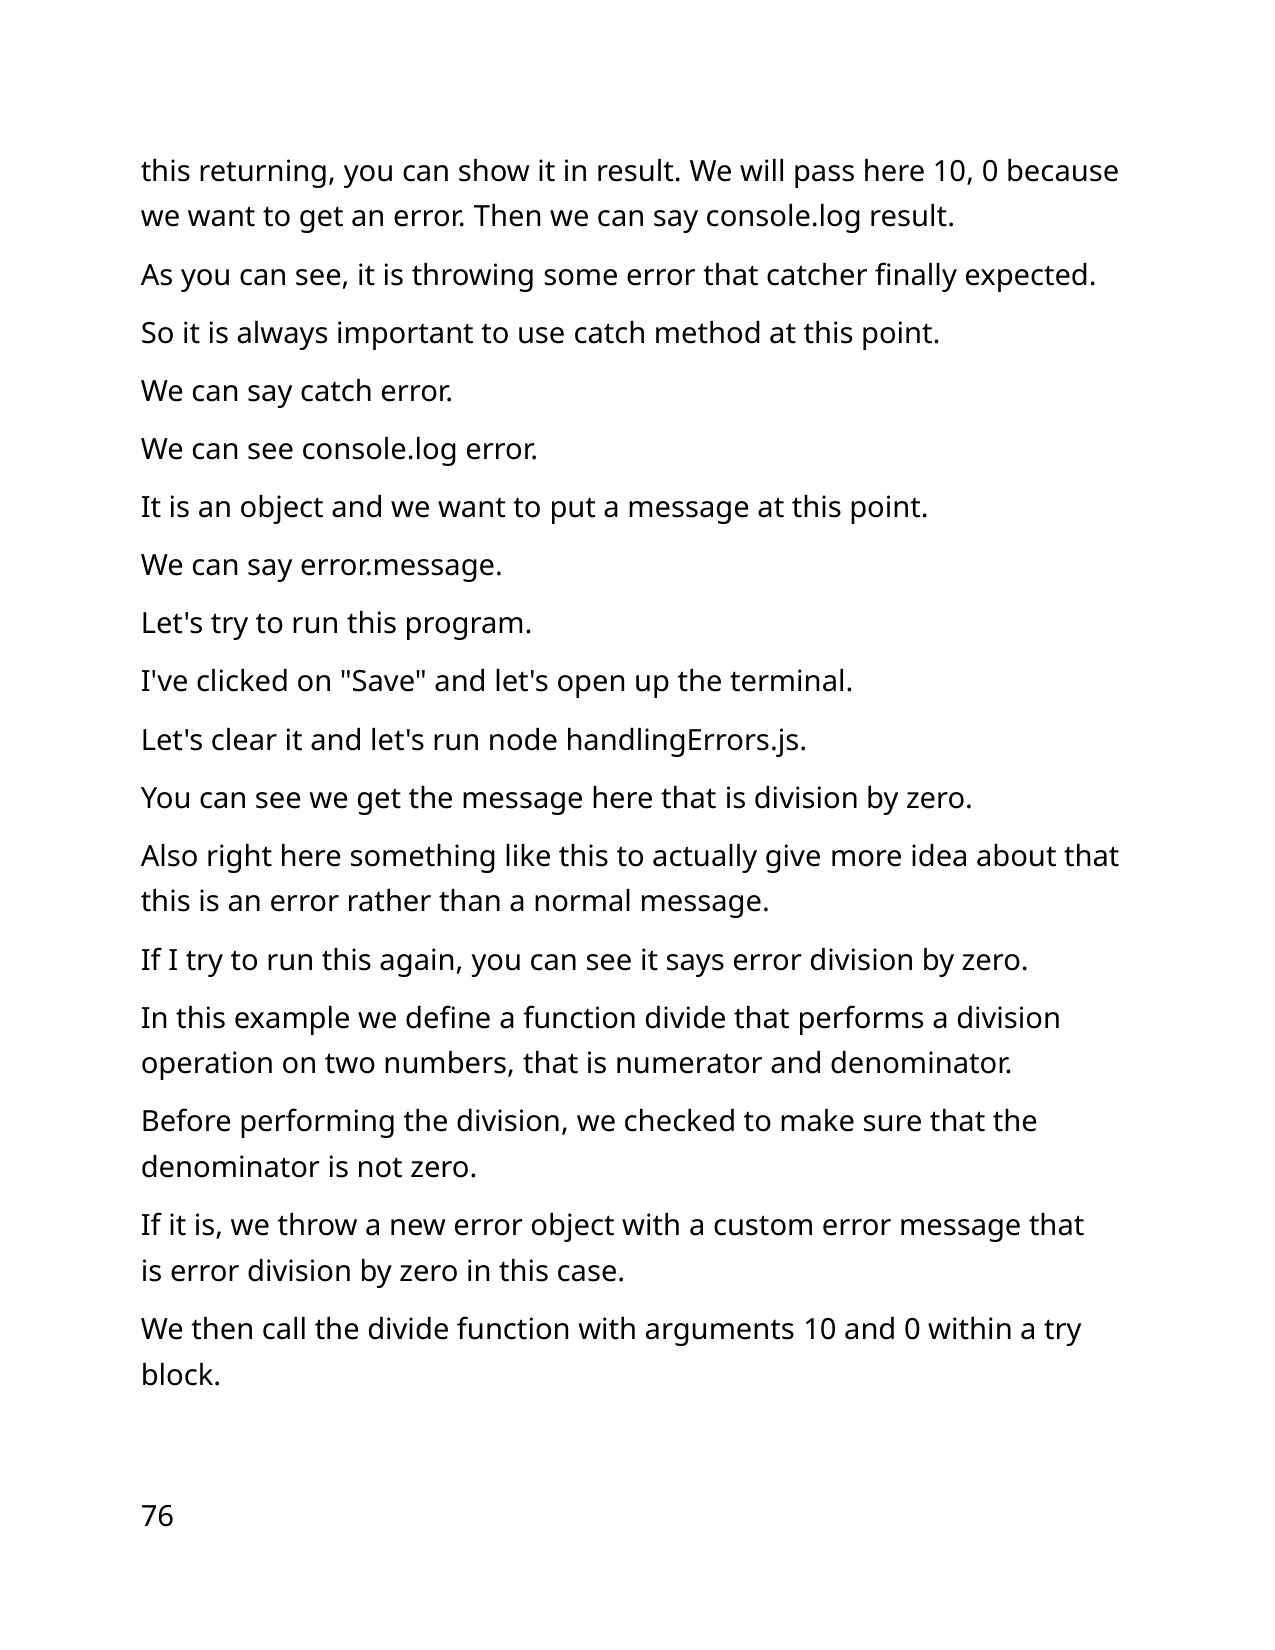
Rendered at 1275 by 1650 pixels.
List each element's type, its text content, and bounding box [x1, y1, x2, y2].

text So it is always important to use catch method at this point. [141, 312, 1125, 352]
text Let's try to run this program. [141, 602, 1125, 642]
text You can see we get the message here that is division by zero. [141, 777, 1125, 817]
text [141, 150, 1125, 235]
text If it is, we throw a new error object with a custom error message that is error division by zero in this case. [141, 1204, 1125, 1290]
text We can say catch error. [141, 370, 1125, 410]
text If I try to run this again, you can see it says error division by zero. [141, 939, 1125, 978]
text Let's clear it and let's run node handlingErrors.js. [141, 719, 1125, 758]
text We then call the divide function with arguments 10 and 0 within a try block. [141, 1308, 1125, 1393]
text In this example we define a function divide that performs a division operation on two numbers, that is numerator and denominator. [141, 997, 1125, 1082]
text We can say error.message. [141, 544, 1125, 584]
text We can see console.log error. [141, 428, 1125, 468]
text I've clicked on "Save" and let's open up the terminal. [141, 661, 1125, 700]
text It is an object and we want to put a message at this point. [141, 486, 1125, 526]
text Also right here something like this to actually give more idea about that this is an error rather than a normal message. [141, 835, 1125, 920]
text Before performing the division, we checked to make sure that the denominator is not zero. [141, 1101, 1125, 1186]
text As you can see, it is throwing some error that catcher finally expected. [141, 254, 1125, 293]
